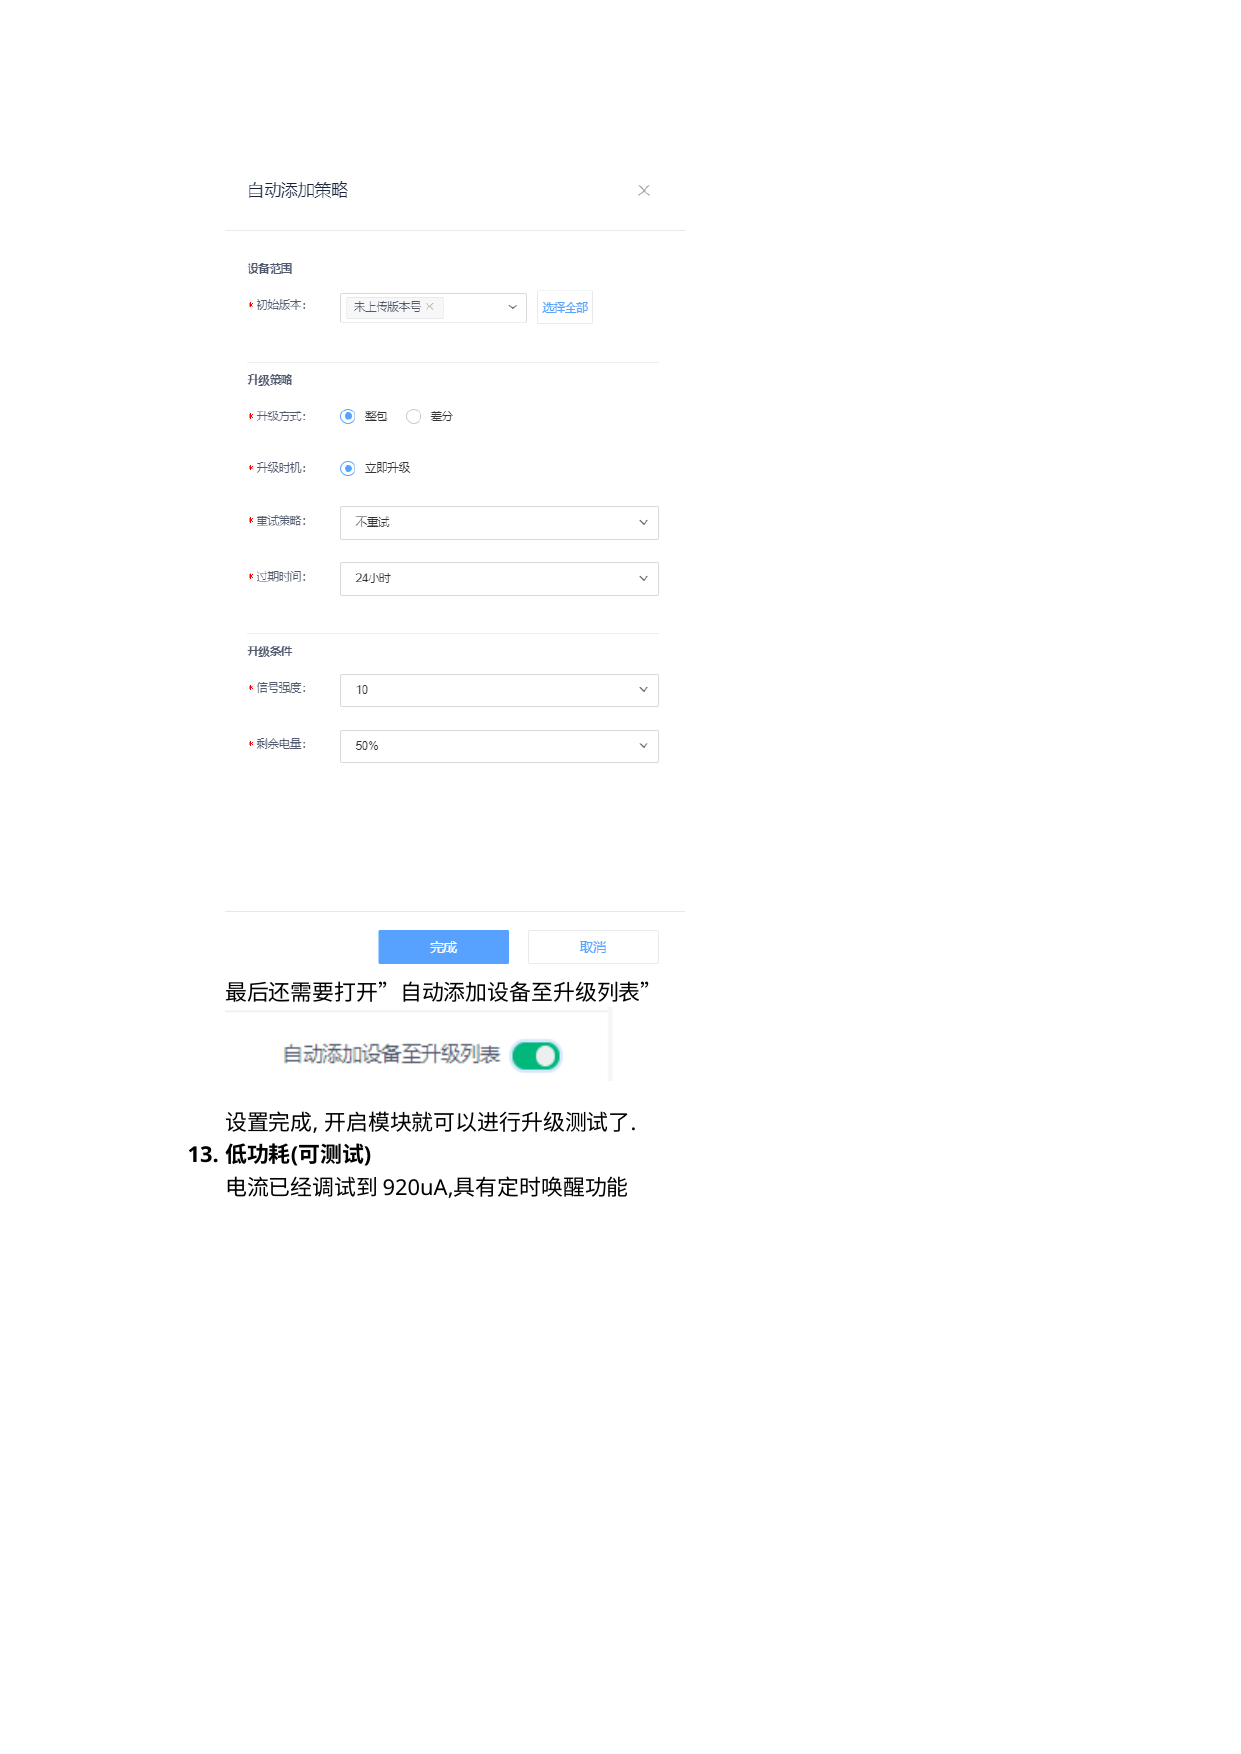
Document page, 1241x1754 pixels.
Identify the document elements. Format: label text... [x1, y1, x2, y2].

text 电流已经调试到920uA,具有定时唤醒功能 [225, 1169, 1053, 1202]
list 低功耗(可测试) [187, 1137, 1053, 1169]
picture [225, 1007, 613, 1081]
list 设置完成, 开启模块就可以进行升级测试了. [225, 1104, 1053, 1137]
list 最后还需要打开”自动添加设备至升级列表” [225, 974, 1053, 1007]
picture [225, 162, 686, 970]
